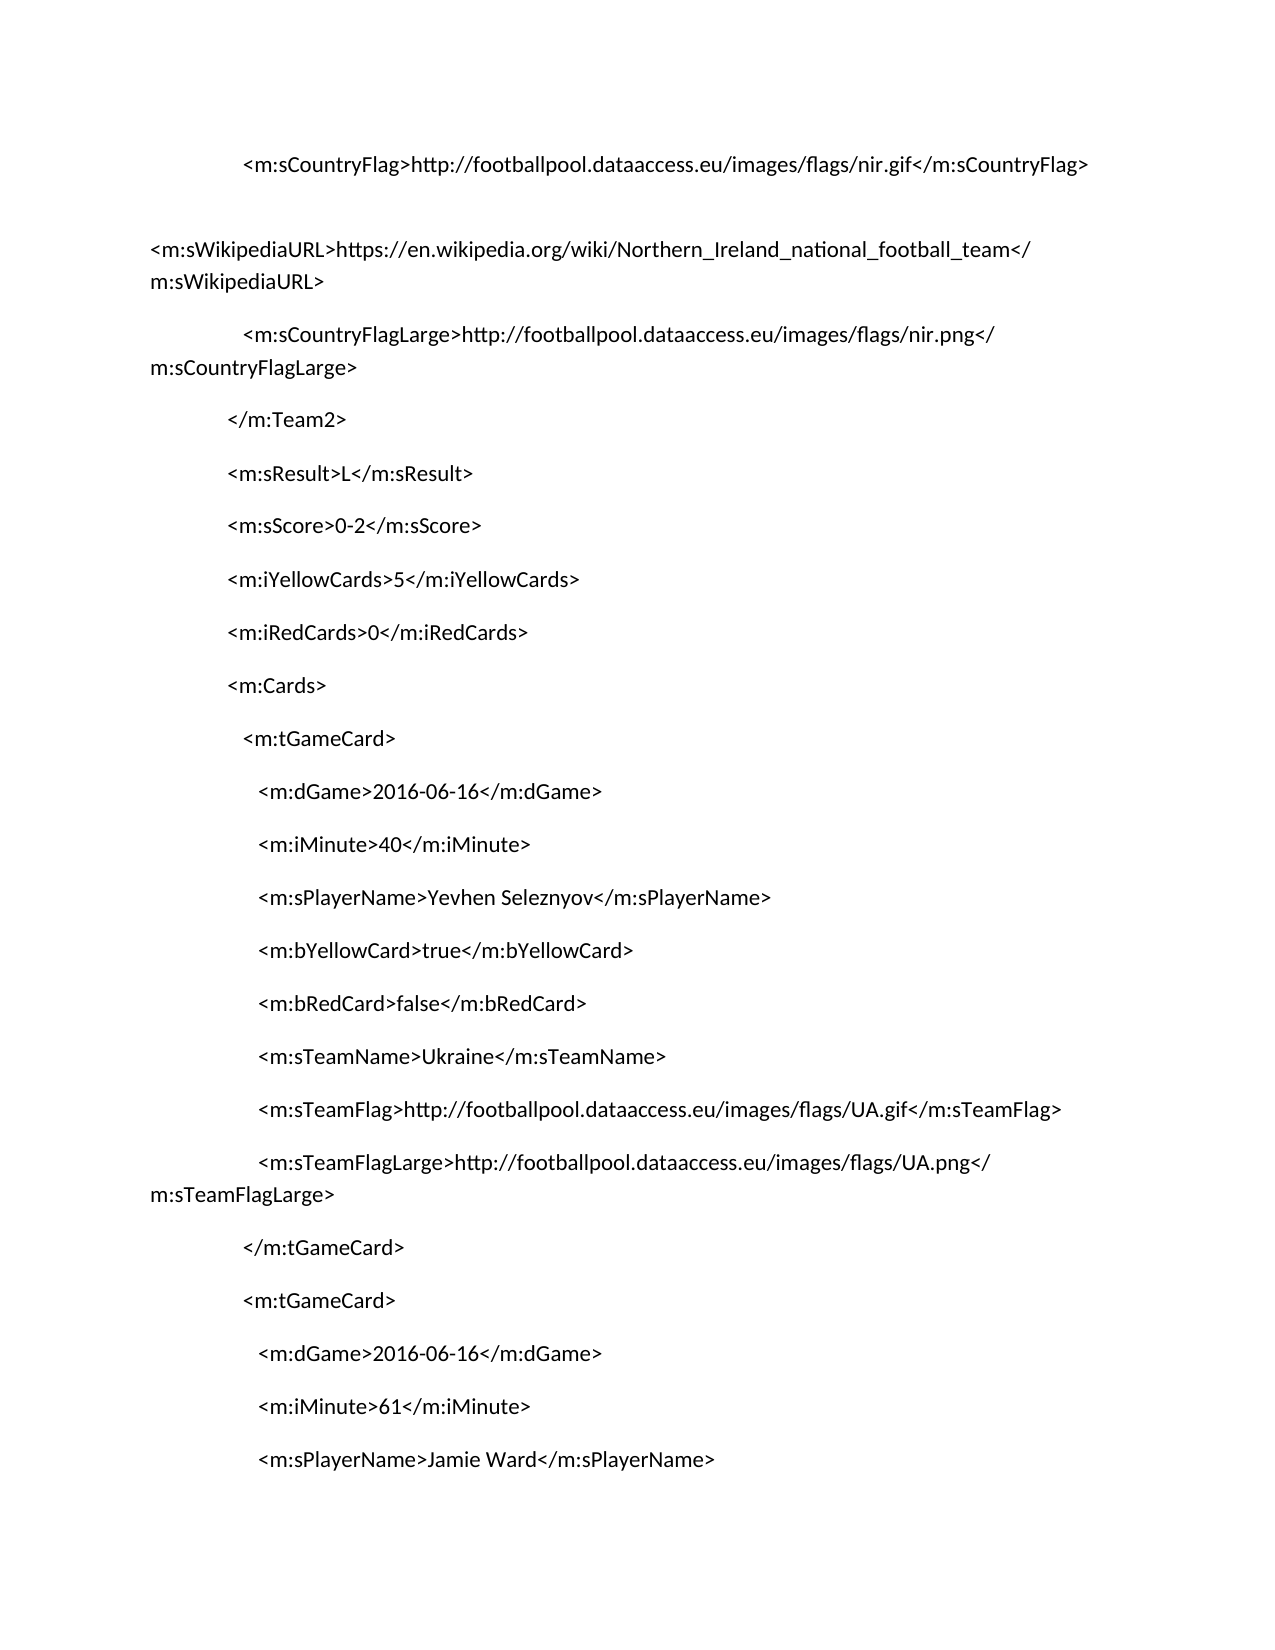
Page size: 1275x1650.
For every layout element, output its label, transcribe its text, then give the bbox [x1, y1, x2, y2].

text <m:iMinute>61</m:iMinute> [150, 1392, 1125, 1420]
text <m:iRedCards>0</m:iRedCards> [150, 618, 1125, 646]
text <m:Cards> [150, 671, 1125, 699]
text <m:sWikipediaURL>https://en.wikipedia.org/wiki/Northern_Ireland_national_football_team</m:sWikipediaURL> [150, 203, 1125, 295]
text <m:sResult>L</m:sResult> [150, 459, 1125, 487]
text <m:sPlayerName>Jamie Ward</m:sPlayerName> [150, 1445, 1125, 1473]
text <m:iMinute>40</m:iMinute> [150, 830, 1125, 858]
text <m:tGameCard> [150, 1286, 1125, 1314]
text <m:tGameCard> [150, 724, 1125, 752]
text <m:dGame>2016-06-16</m:dGame> [150, 1339, 1125, 1367]
text <m:sTeamFlag>http://footballpool.dataaccess.eu/images/flags/UA.gif</m:sTeamFlag> [150, 1095, 1125, 1123]
text <m:sCountryFlagLarge>http://footballpool.dataaccess.eu/images/flags/nir.png</m:sCountryFlagLarge> [150, 320, 1125, 381]
text <m:iYellowCards>5</m:iYellowCards> [150, 565, 1125, 593]
text <m:sTeamFlagLarge>http://footballpool.dataaccess.eu/images/flags/UA.png</m:sTeamFlagLarge> [150, 1148, 1125, 1208]
text </m:Team2> [150, 406, 1125, 434]
text <m:bRedCard>false</m:bRedCard> [150, 989, 1125, 1017]
text <m:sScore>0-2</m:sScore> [150, 512, 1125, 540]
text </m:tGameCard> [150, 1233, 1125, 1261]
text <m:dGame>2016-06-16</m:dGame> [150, 777, 1125, 805]
text <m:sCountryFlag>http://footballpool.dataaccess.eu/images/flags/nir.gif</m:sCountryFlag> [150, 150, 1125, 178]
text <m:bYellowCard>true</m:bYellowCard> [150, 936, 1125, 964]
text <m:sPlayerName>Yevhen Seleznyov</m:sPlayerName> [150, 883, 1125, 911]
text <m:sTeamName>Ukraine</m:sTeamName> [150, 1042, 1125, 1070]
